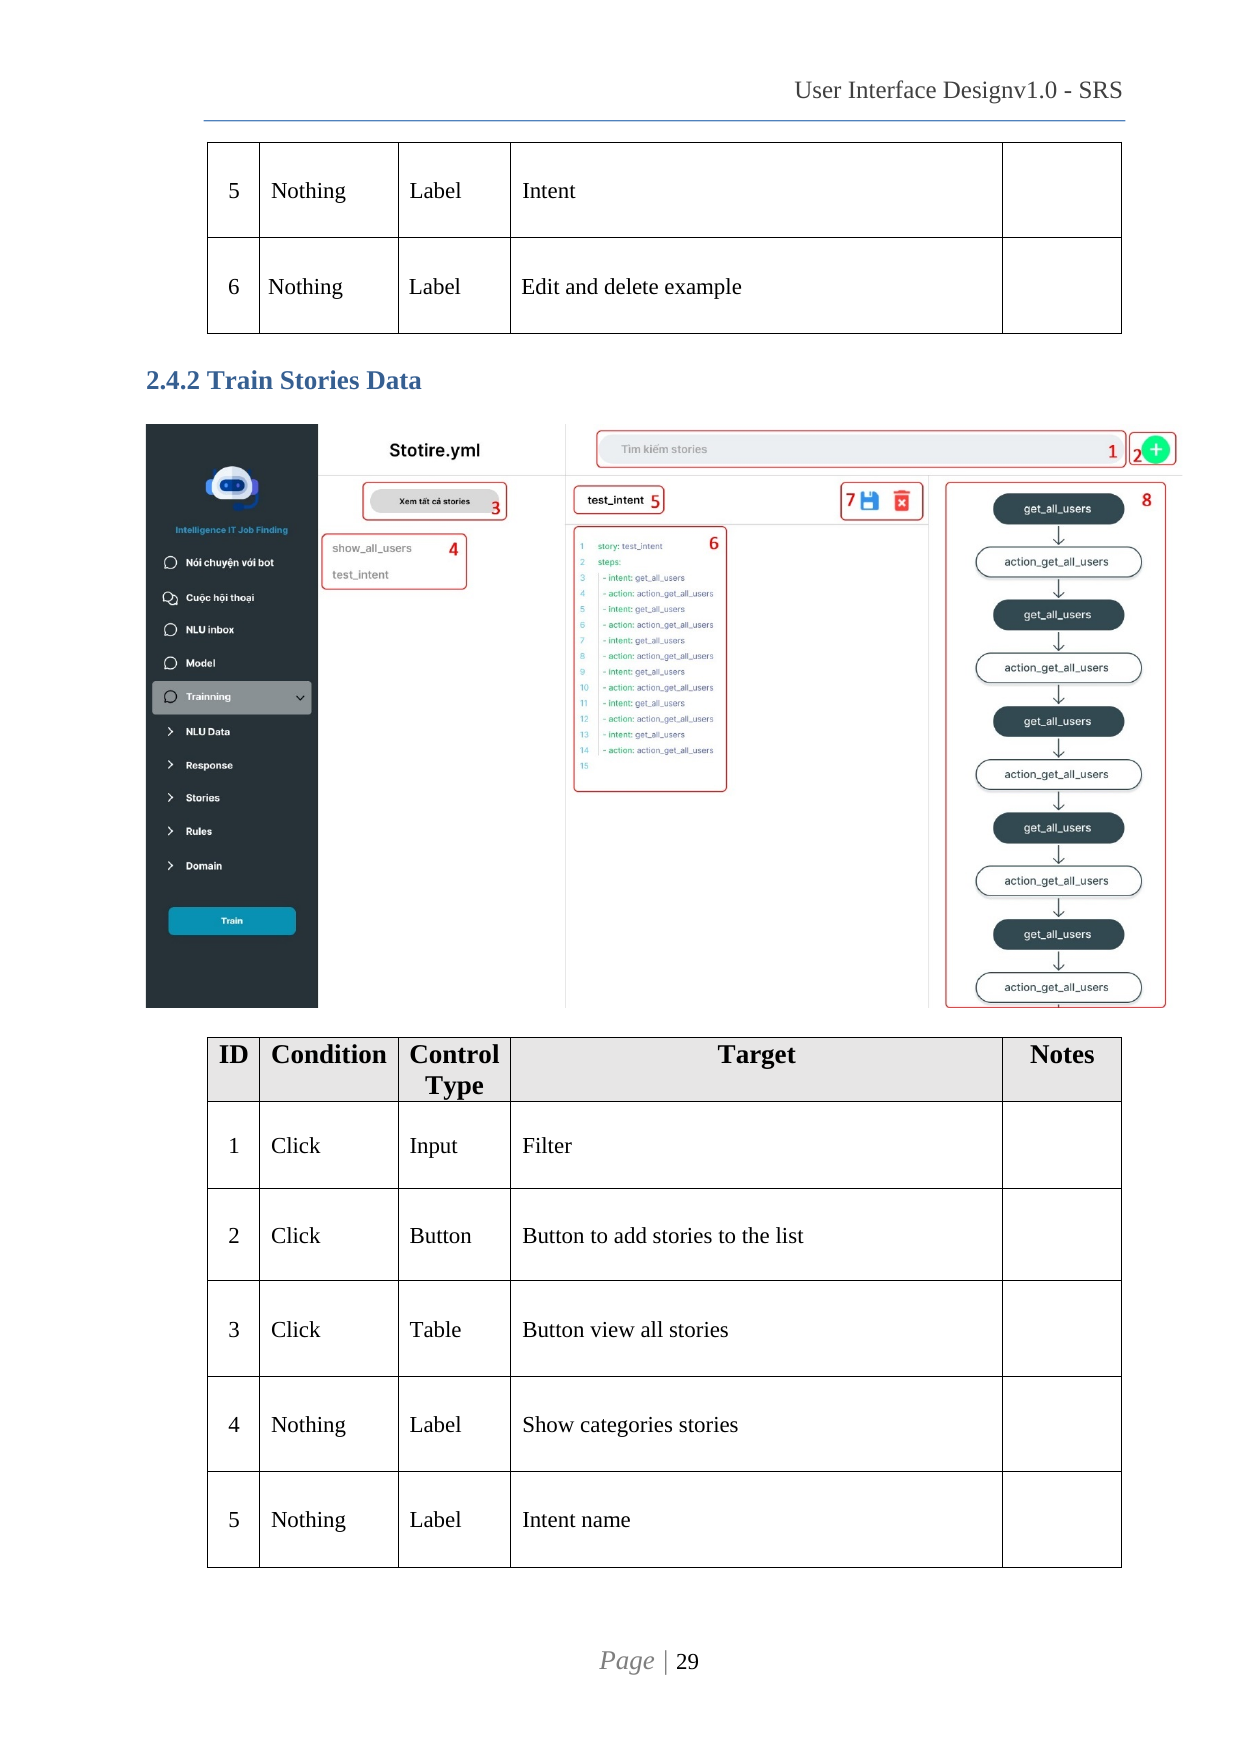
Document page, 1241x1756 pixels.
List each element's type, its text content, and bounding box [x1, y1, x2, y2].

table_cell Show categories stories [511, 1377, 1002, 1471]
table_cell 5 [208, 1472, 259, 1567]
table_cell Nothing [260, 1377, 398, 1471]
table_cell Nothing [260, 143, 398, 237]
table_cell Label [399, 1472, 510, 1567]
table_cell Intent [511, 143, 1002, 237]
table_cell Edit and delete example [511, 238, 1002, 333]
table_cell Input [399, 1102, 510, 1188]
table_cell [1003, 143, 1121, 237]
table_cell [1003, 1189, 1121, 1280]
table_cell [1003, 1281, 1121, 1376]
table_cell Click [260, 1281, 398, 1376]
table_cell 4 [208, 1377, 259, 1471]
table_cell Intent name [511, 1472, 1002, 1567]
table_cell Button [399, 1189, 510, 1280]
table_cell Label [399, 143, 510, 237]
table_cell Filter [511, 1102, 1002, 1188]
table_cell [1003, 1472, 1121, 1567]
table_cell Click [260, 1189, 398, 1280]
table_cell 2 [208, 1189, 259, 1280]
table_cell Label [399, 1377, 510, 1471]
table_cell [1003, 1377, 1121, 1471]
picture [145, 424, 1183, 1008]
table_cell 1 [208, 1102, 259, 1188]
table_header Control Type [399, 1038, 510, 1101]
table_cell 3 [208, 1281, 259, 1376]
table_cell Nothing [260, 238, 398, 333]
table_cell Label [399, 238, 510, 333]
table_cell Click [260, 1102, 398, 1188]
table_cell 6 [208, 238, 259, 333]
table_header Condition [260, 1038, 398, 1101]
table_cell Nothing [260, 1472, 398, 1567]
subtitle 2.4.2 Train Stories Data [146, 364, 1182, 396]
table_cell Button view all stories [511, 1281, 1002, 1376]
table_header Target [511, 1038, 1002, 1101]
table_header Notes [1003, 1038, 1121, 1101]
table_cell [1003, 1102, 1121, 1188]
table_cell 5 [208, 143, 259, 237]
table_cell Button to add stories to the list [511, 1189, 1002, 1280]
table_cell [1003, 238, 1121, 333]
table_cell Table [399, 1281, 510, 1376]
table_header ID [208, 1038, 259, 1101]
